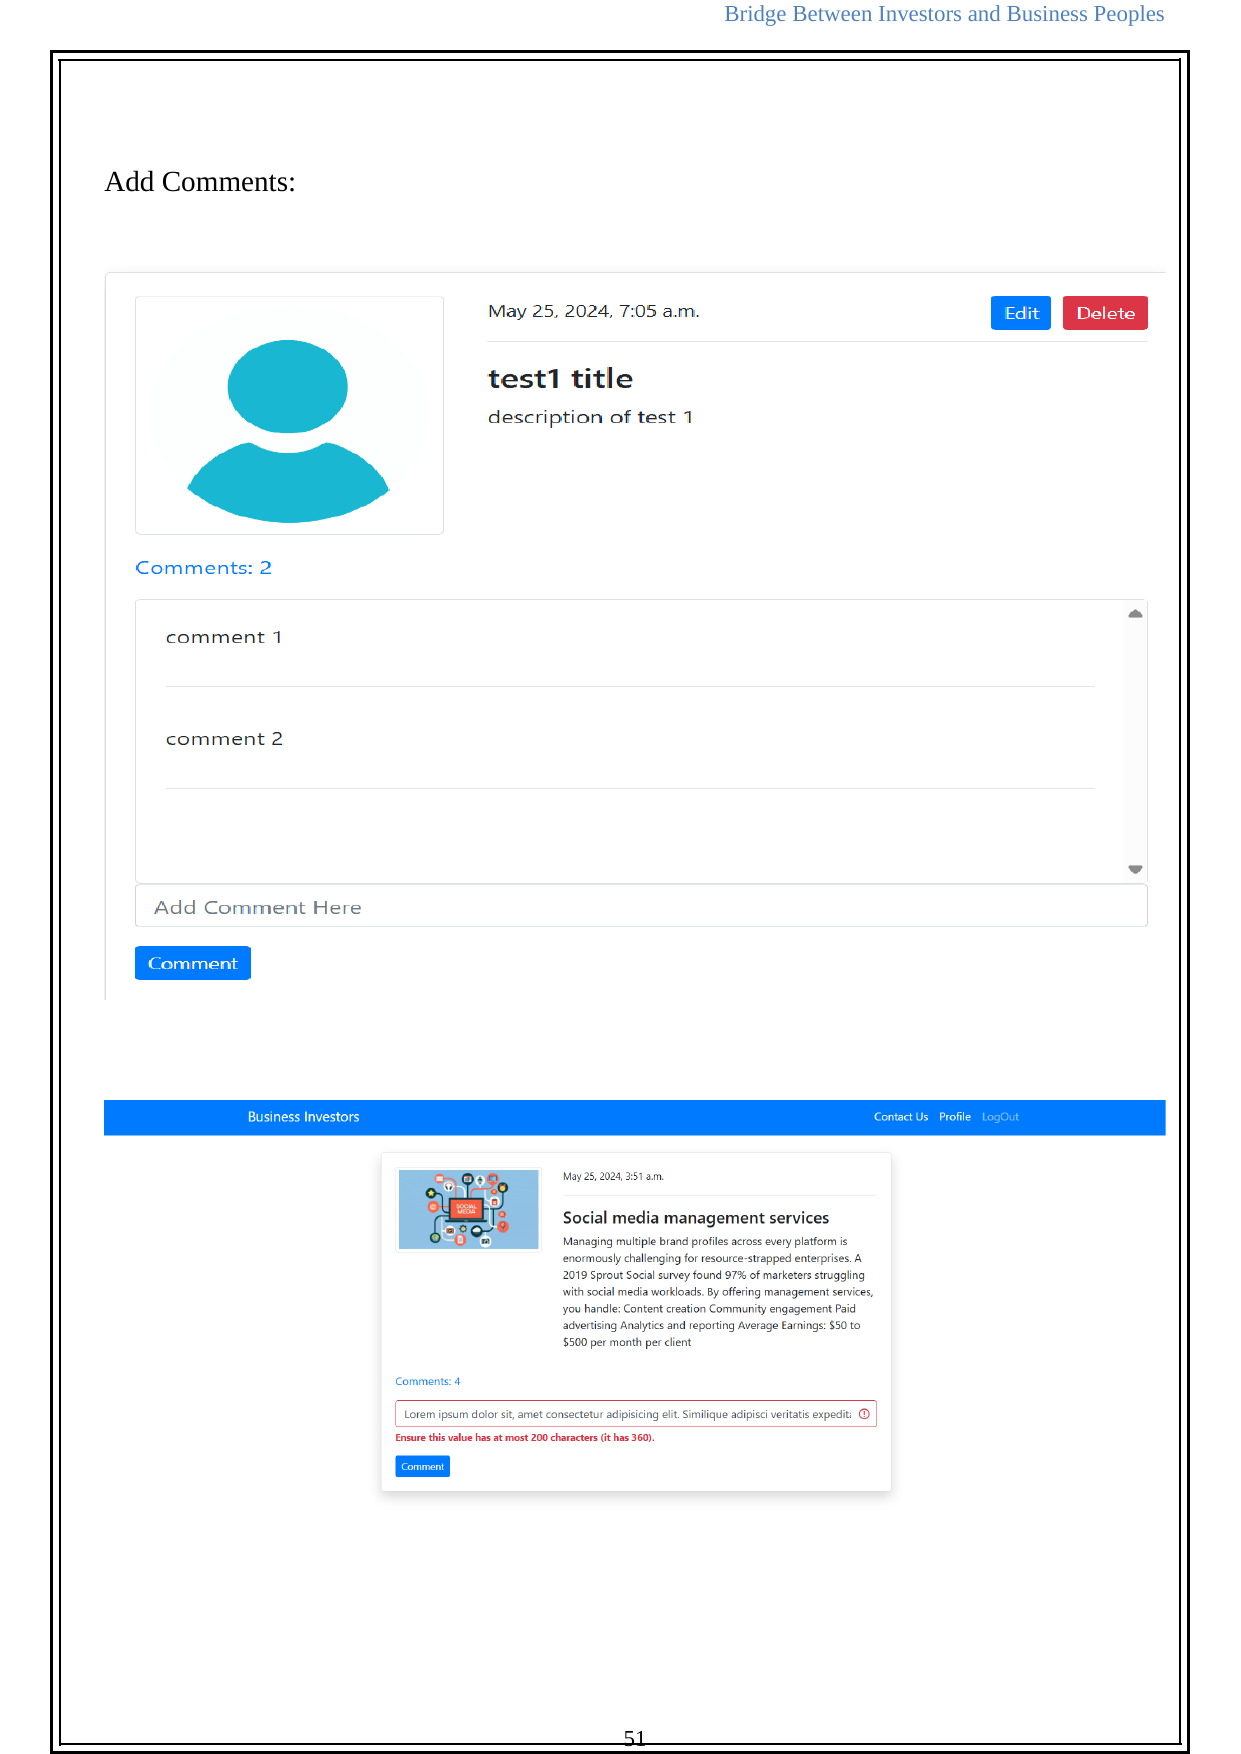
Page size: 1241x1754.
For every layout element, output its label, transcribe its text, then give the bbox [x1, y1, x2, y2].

picture [104, 265, 1166, 1000]
picture [104, 1100, 1166, 1607]
text Add Comments: [104, 164, 1165, 198]
